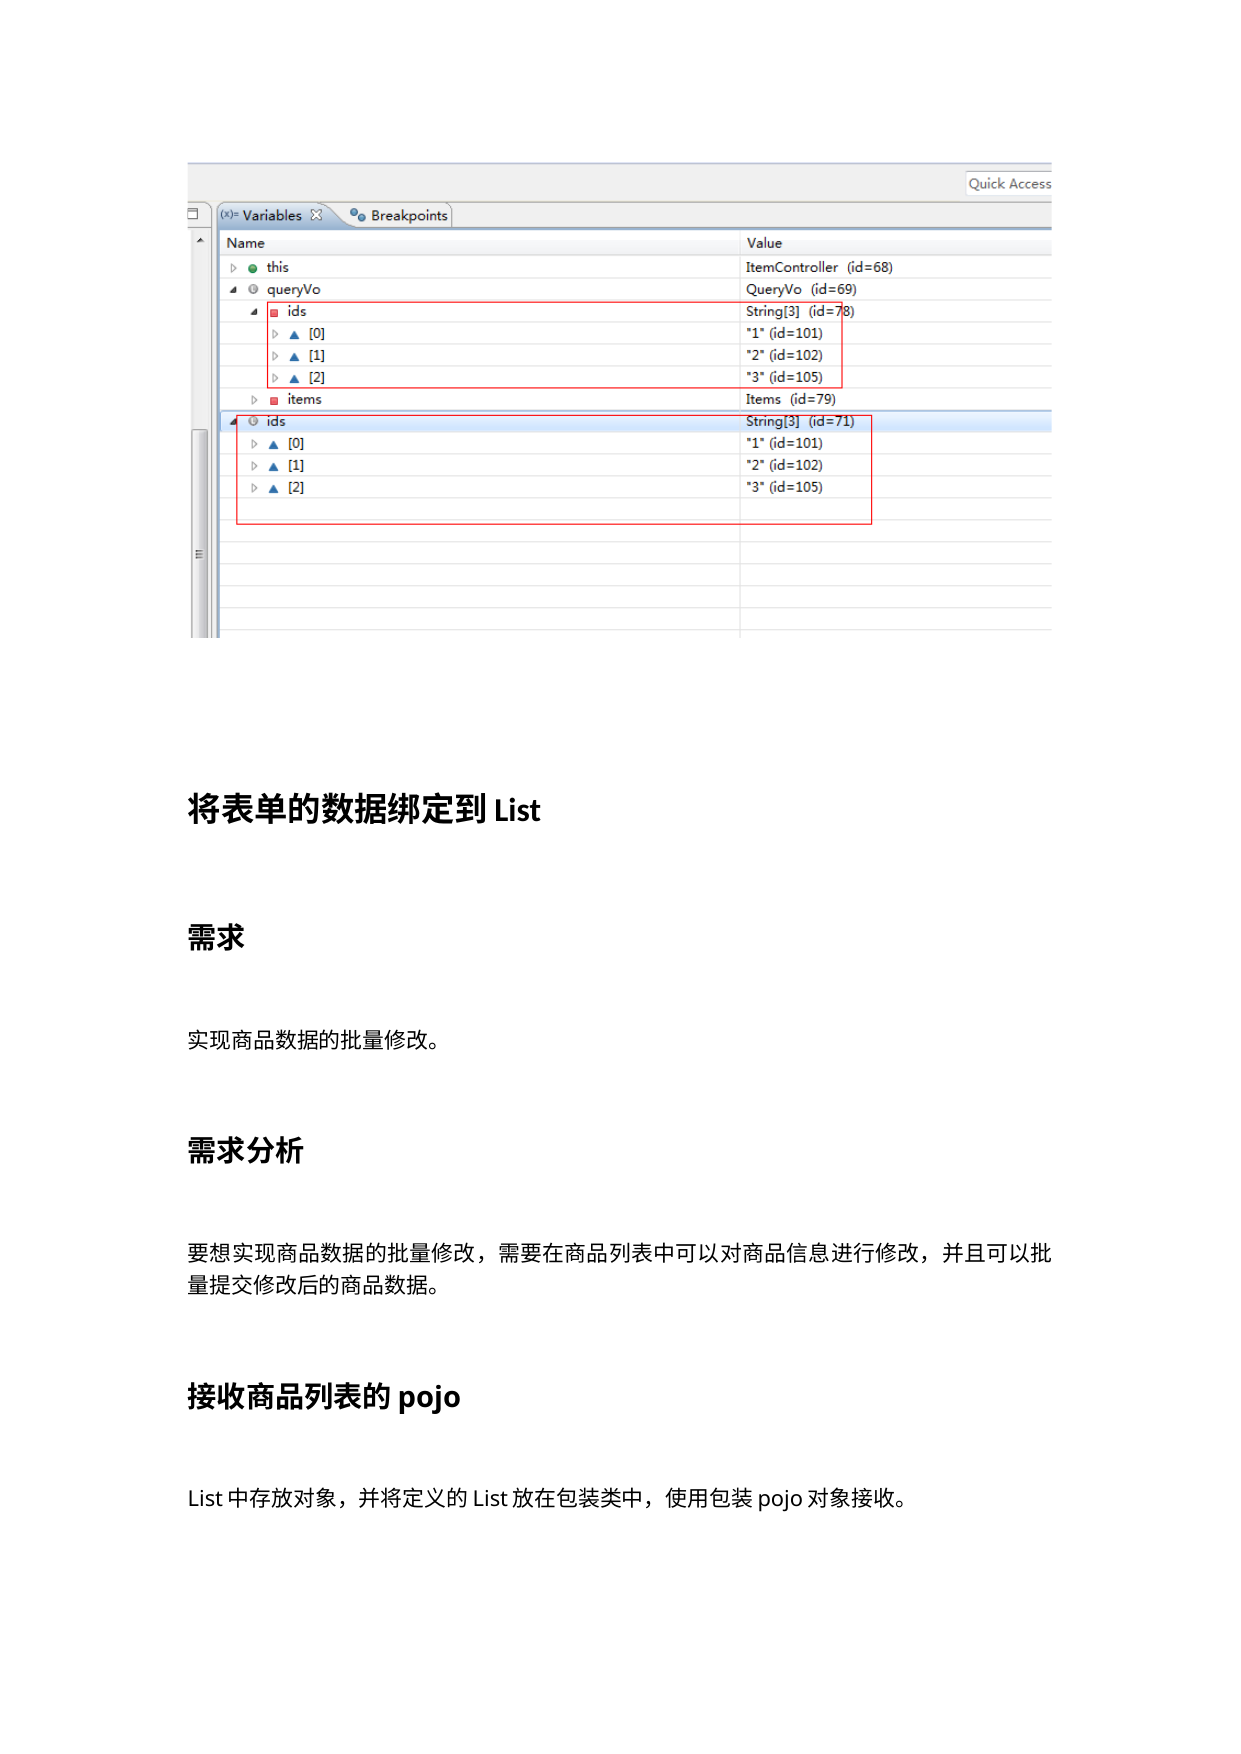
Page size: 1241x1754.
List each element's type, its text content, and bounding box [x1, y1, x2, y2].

text 实现商品数据的批量修改。 [187, 1022, 1053, 1055]
text List中存放对象，并将定义的List放在包装类中，使用包装pojo对象接收。 [187, 1481, 1053, 1513]
subtitle 接收商品列表的pojo [187, 1362, 1053, 1427]
text 要想实现商品数据的批量修改，需要在商品列表中可以对商品信息进行修改，并且可以批量提交修改后的商品数据。 [187, 1235, 1053, 1300]
subtitle 需求分析 [187, 1116, 1053, 1181]
subtitle 需求 [187, 903, 1053, 968]
picture [187, 162, 1052, 638]
subtitle 将表单的数据绑定到List [187, 774, 1053, 839]
